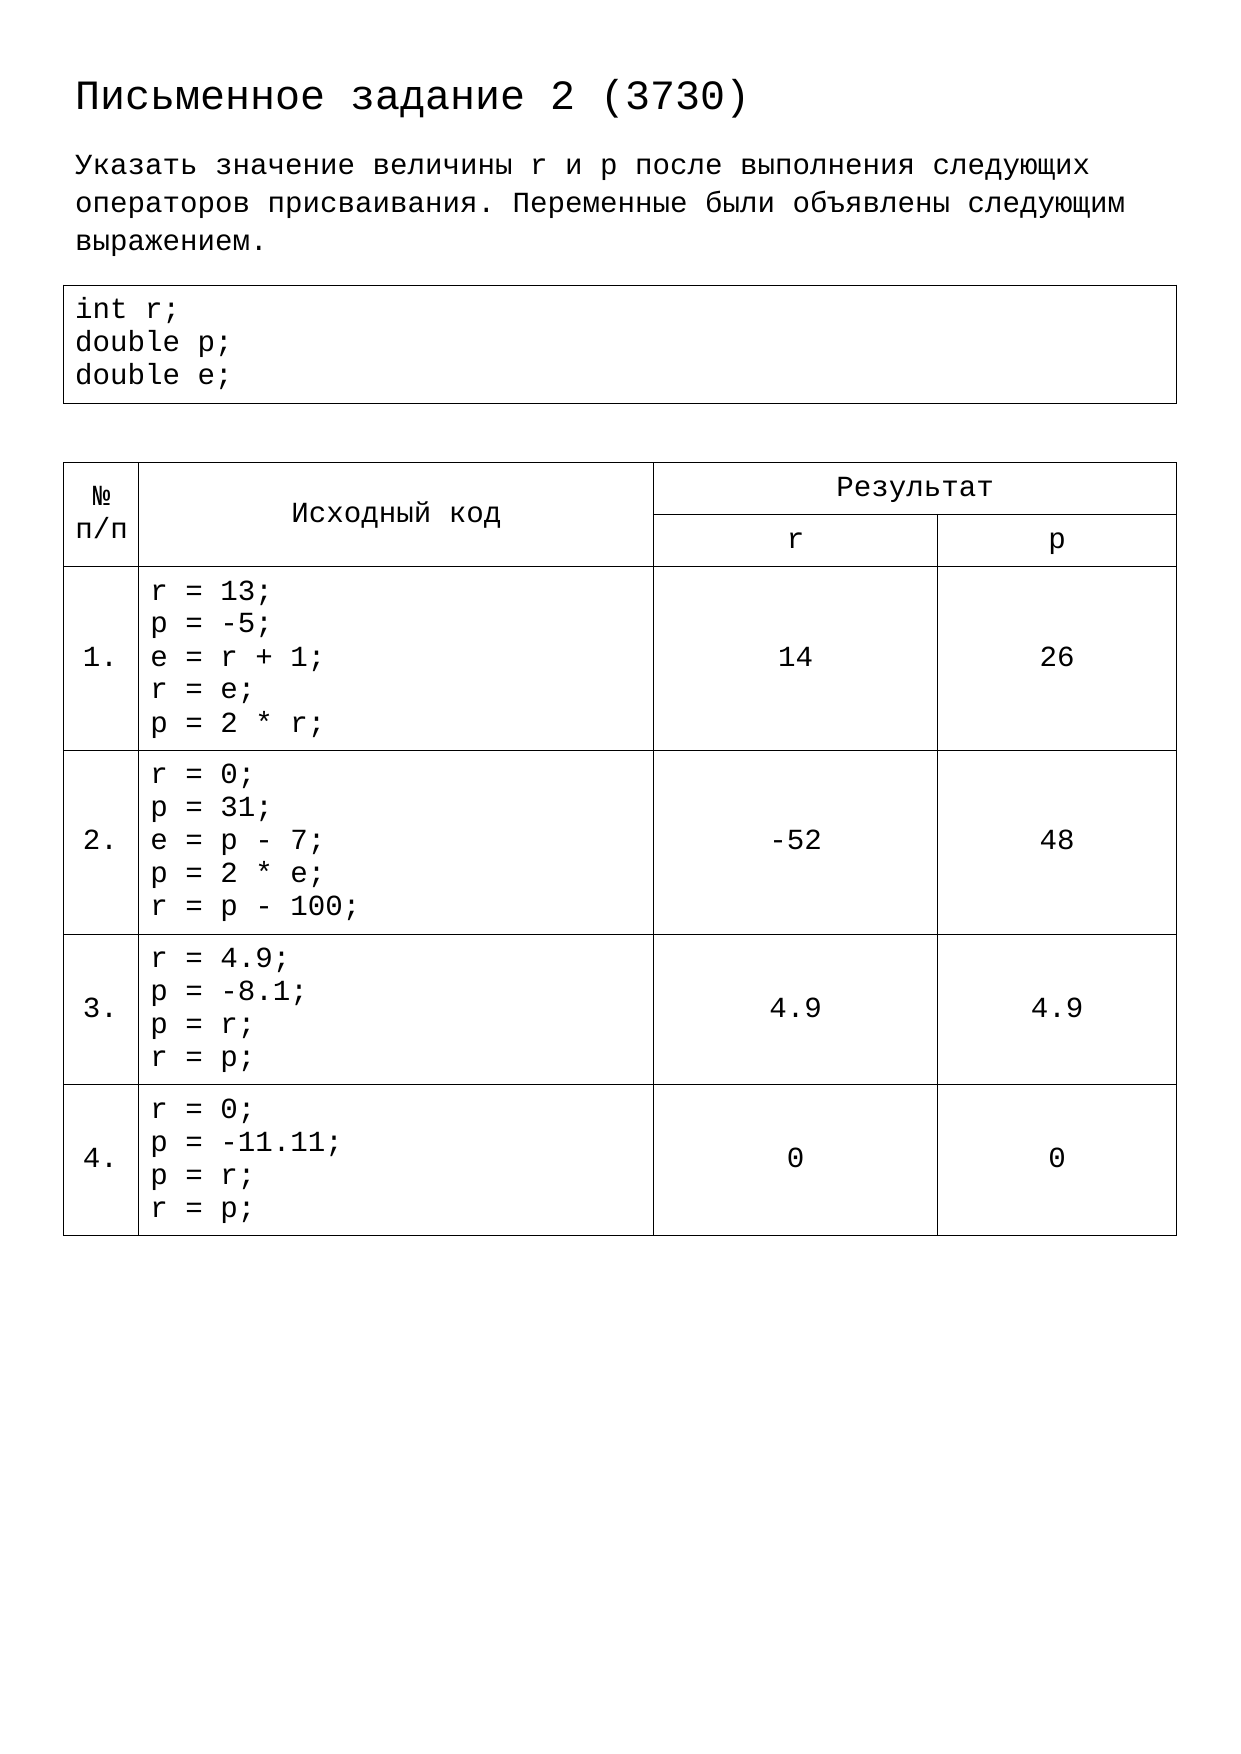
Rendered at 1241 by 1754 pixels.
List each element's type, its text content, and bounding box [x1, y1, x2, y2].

text Указать значение величины r и p после выполнения следующих операторов присваивания. Переменные были объявлены следующим выражением. [75, 150, 1165, 259]
table_cell r = 4.9; p = -8.1; p = r; r = p; [139, 935, 653, 1084]
table_cell [64, 1085, 138, 1235]
table_cell [64, 935, 138, 1084]
table_header № п/п [64, 463, 138, 566]
table_cell 48 [938, 751, 1176, 933]
table_cell [64, 567, 138, 749]
table_cell r = 0; p = 31; e = p - 7; p = 2 * e; r = p - 100; [139, 751, 653, 933]
table_cell p [938, 515, 1176, 566]
table_cell 0 [654, 1085, 937, 1235]
table_header Исходный код [139, 463, 653, 566]
table_cell 14 [654, 567, 937, 749]
text Письменное задание 2 (3730) [75, 75, 1165, 122]
table_cell -52 [654, 751, 937, 933]
table_cell r = 0; p = -11.11; p = r; r = p; [139, 1085, 653, 1235]
table_cell r = 13; p = -5; e = r + 1; r = e; p = 2 * r; [139, 567, 653, 749]
table_cell [64, 751, 138, 933]
table_cell 4.9 [938, 935, 1176, 1084]
table_cell 26 [938, 567, 1176, 749]
table_cell 0 [938, 1085, 1176, 1235]
table_header int r; double p; double e; [64, 286, 1176, 402]
table_cell r [654, 515, 937, 566]
table_cell 4.9 [654, 935, 937, 1084]
table_header Результат [654, 463, 1176, 514]
